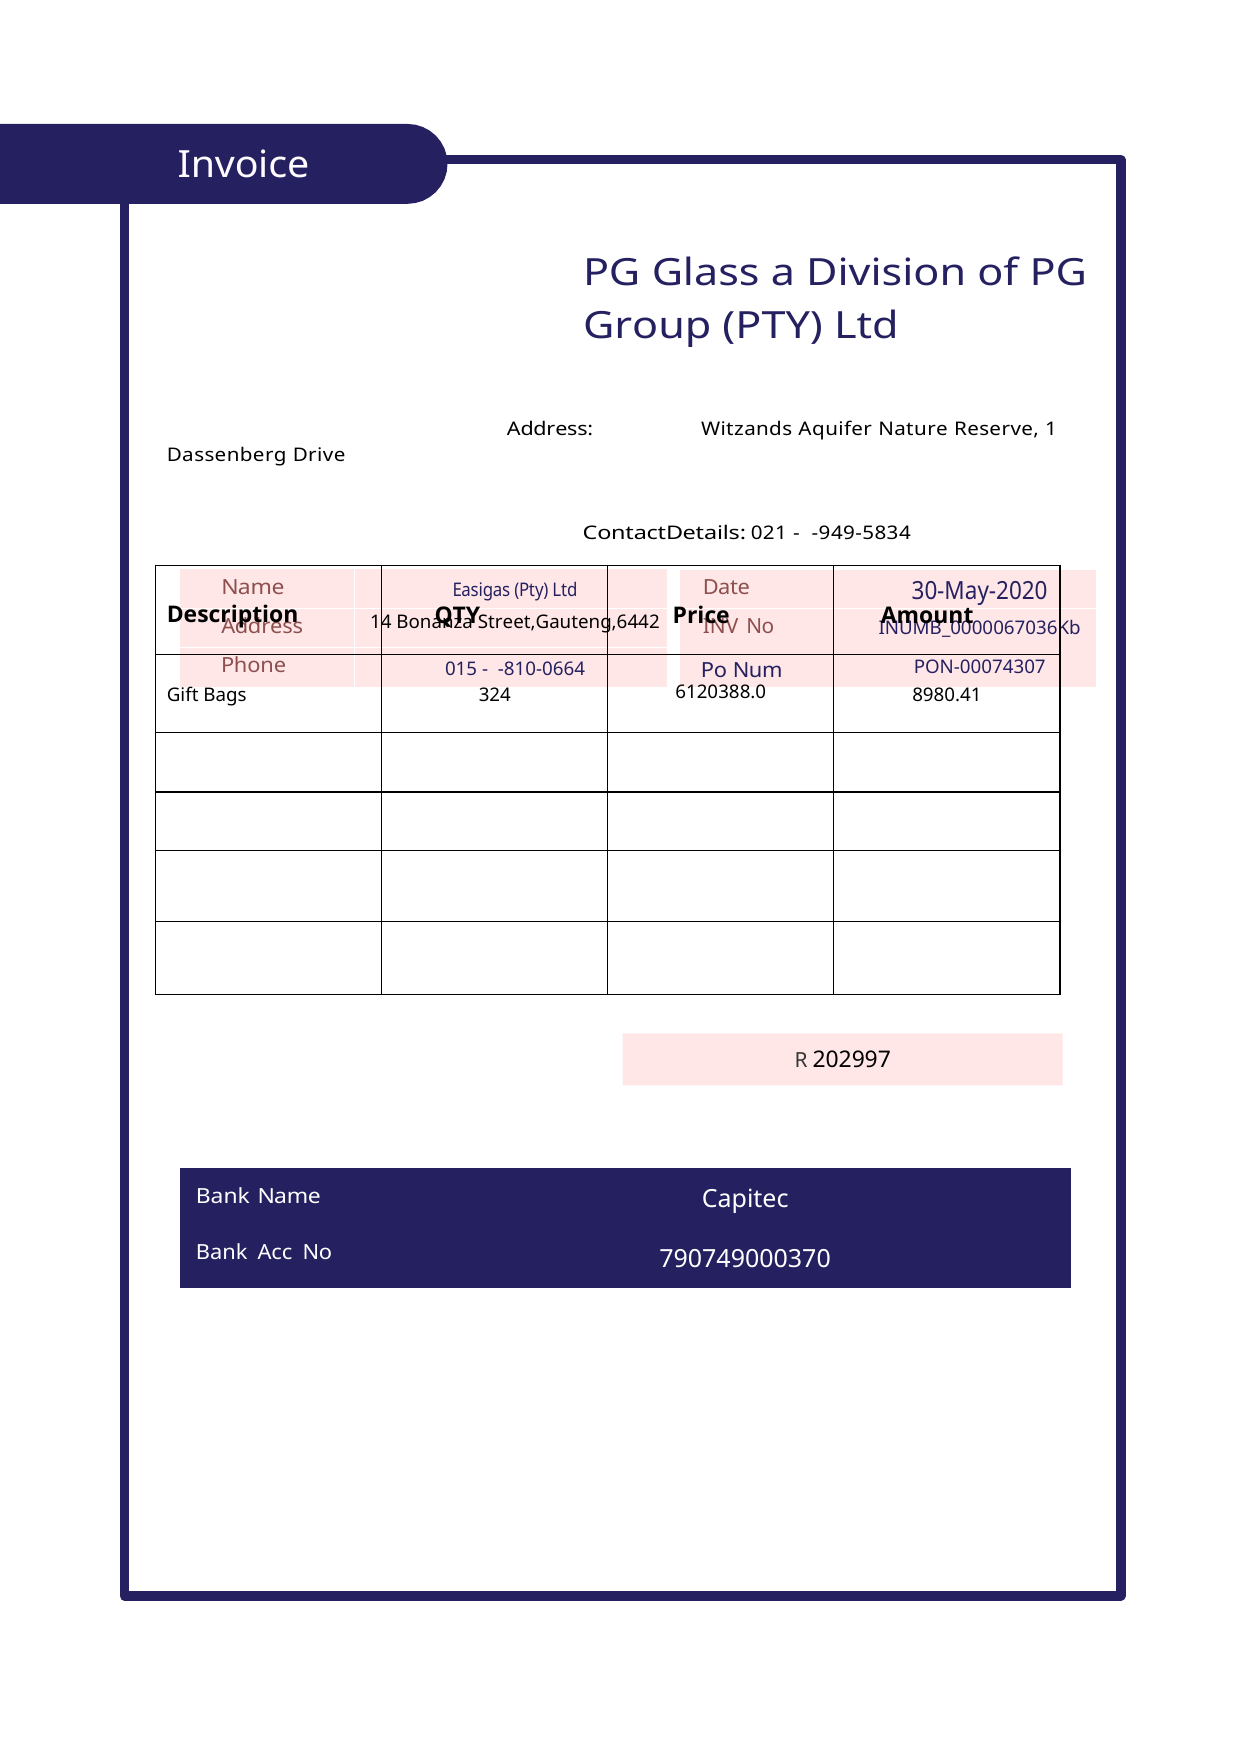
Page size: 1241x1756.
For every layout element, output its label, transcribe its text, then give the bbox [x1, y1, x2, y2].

table_cell [382, 733, 607, 791]
table_cell [156, 851, 381, 921]
table_cell 324 [382, 655, 607, 732]
text Address: Witzands Aquifer Nature Reserve, 1 Dassenberg Drive [167, 415, 1111, 466]
table_cell [156, 793, 381, 850]
table_cell [608, 793, 833, 850]
table_cell [382, 922, 607, 994]
table_cell [834, 851, 1059, 921]
table_cell [608, 922, 833, 994]
table_header Price [608, 566, 833, 654]
table_cell 8980.41 [834, 655, 1059, 732]
table_cell Bank Acc No [180, 1222, 419, 1288]
table_header QTY [382, 566, 607, 654]
table_header Capitec [419, 1168, 1071, 1222]
table_cell [834, 733, 1059, 791]
table_cell [156, 733, 381, 791]
table_cell [608, 851, 833, 921]
table_cell [156, 922, 381, 994]
table_header Bank Name [180, 1168, 419, 1222]
table_header Description [156, 566, 381, 654]
text ContactDetails: 021 - -949-5834 [582, 519, 1111, 544]
table_cell [382, 793, 607, 850]
title PG Glass a Division of PG Group (PTY) Ltd [583, 188, 1111, 350]
table_cell [834, 793, 1059, 850]
table_header Amount [834, 566, 1059, 654]
table_cell [382, 851, 607, 921]
table_cell [834, 922, 1059, 994]
table_cell Gift Bags [156, 655, 381, 732]
table_cell [608, 733, 833, 791]
title Invoice [177, 134, 1111, 188]
table_cell 790749000370 [419, 1222, 1071, 1288]
table_cell 6120388.0 [608, 655, 833, 732]
